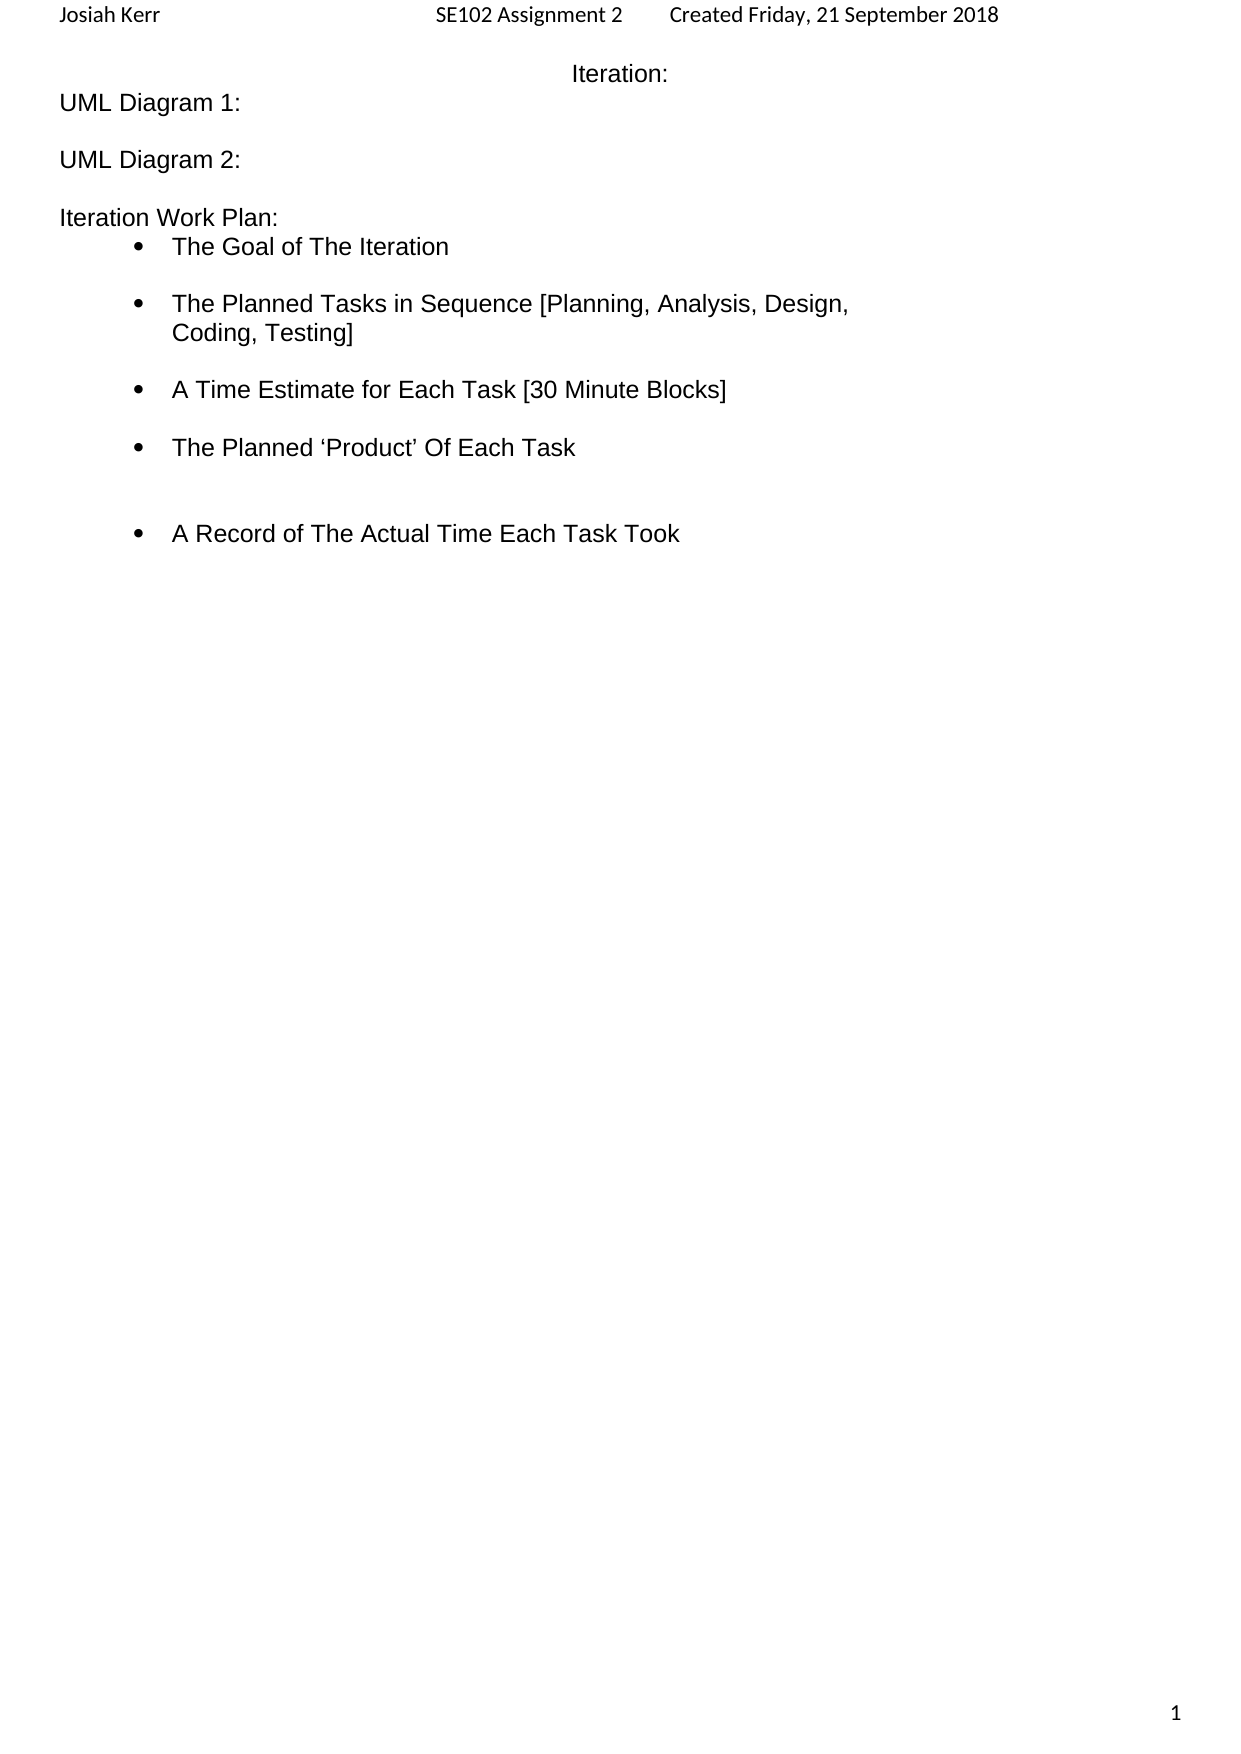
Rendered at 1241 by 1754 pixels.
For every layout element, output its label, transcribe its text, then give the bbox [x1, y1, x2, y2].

list The Goal of The Iteration [134, 232, 1181, 260]
list A Record of The Actual Time Each Task Took [134, 519, 1181, 548]
list The Planned Tasks in Sequence [Planning, Analysis, Design, [134, 289, 1181, 318]
text Iteration: [59, 59, 1181, 88]
text Iteration Work Plan: [59, 203, 1181, 232]
list The Planned ‘Product’ Of Each Task [134, 433, 1181, 462]
list A Time Estimate for Each Task [30 Minute Blocks] [134, 376, 1181, 404]
text UML Diagram 1: [59, 88, 1181, 117]
list Coding, Testing] [172, 318, 1181, 347]
text UML Diagram 2: [59, 145, 1181, 174]
